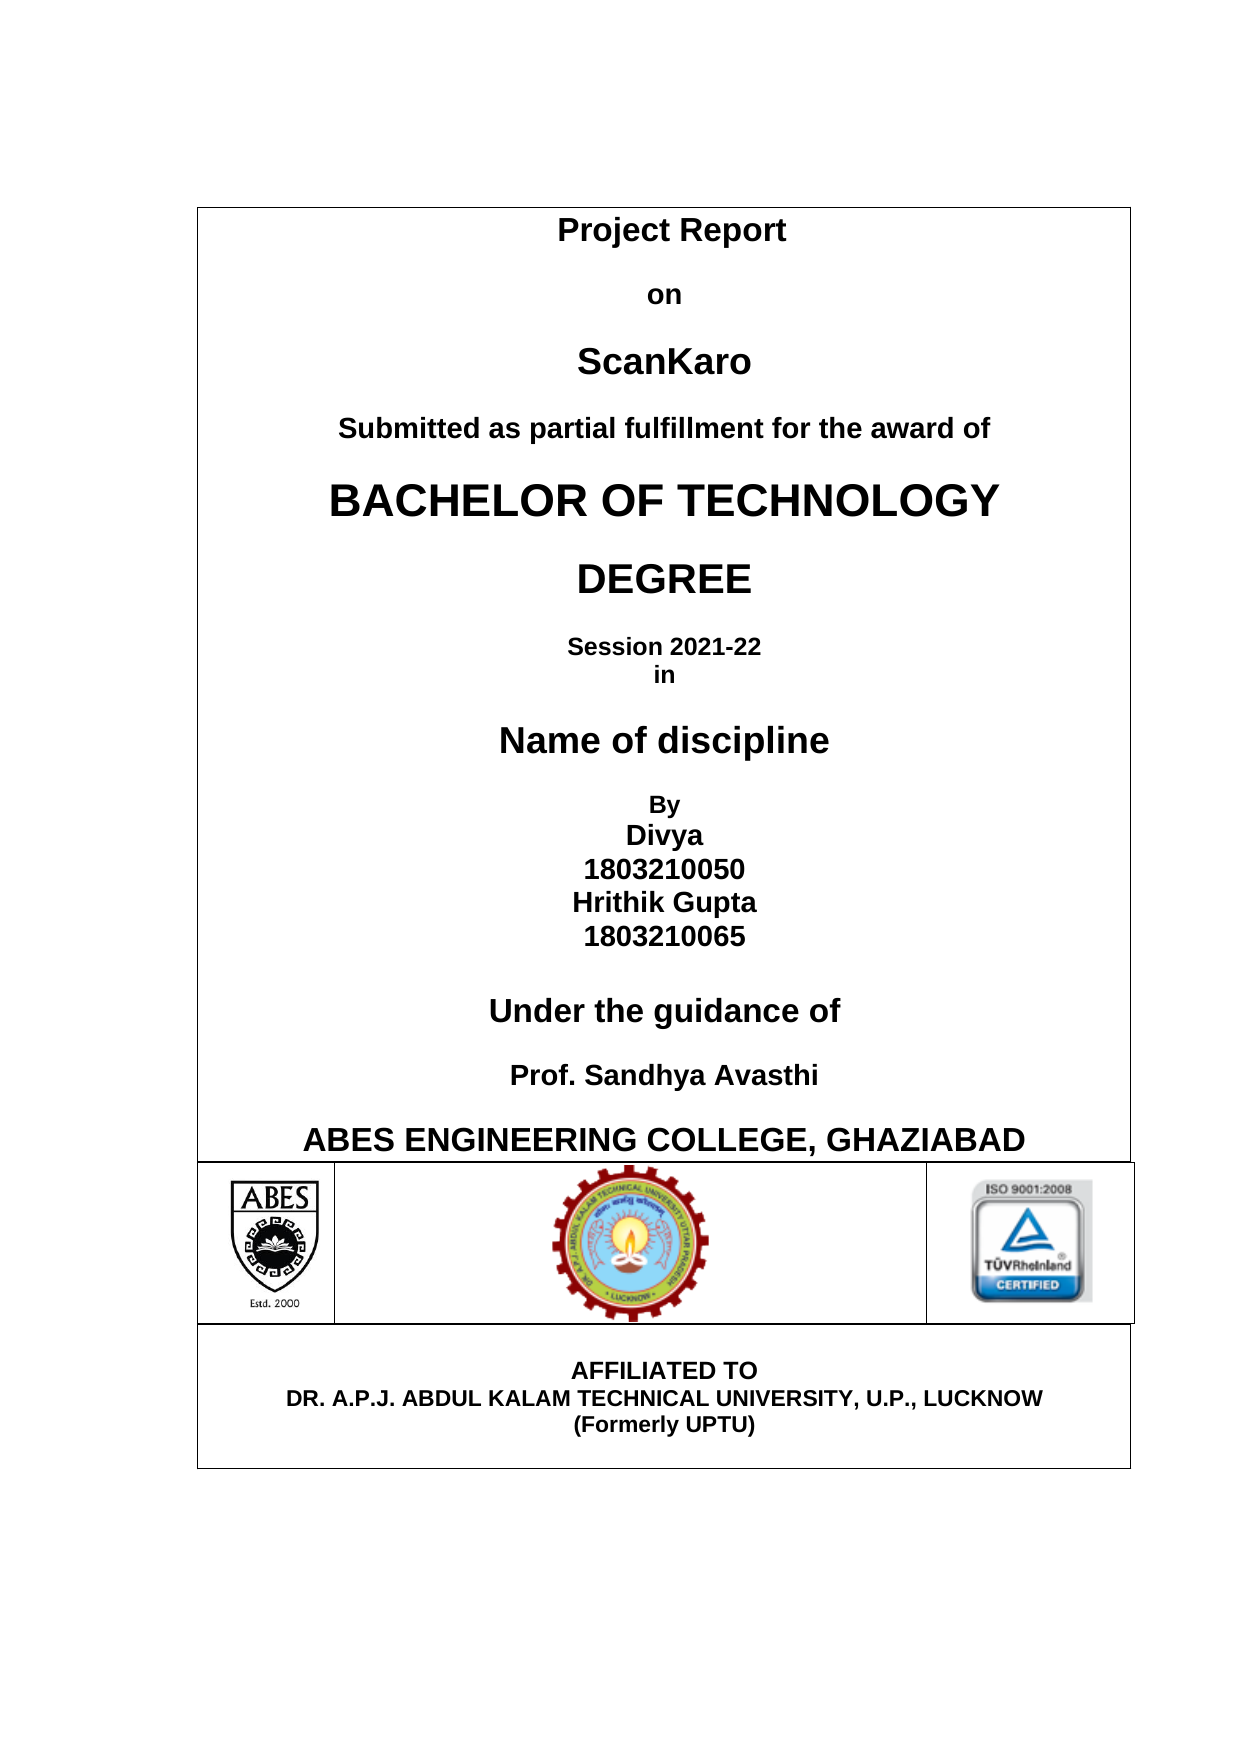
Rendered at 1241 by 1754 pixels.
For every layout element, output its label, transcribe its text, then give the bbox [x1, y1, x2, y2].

text Session 2021-22 [207, 632, 1122, 660]
text Hrithik Gupta [207, 886, 1122, 919]
text Submitted as partial fulfillment for the award of [207, 411, 1122, 445]
text (Formerly UPTU) [207, 1411, 1122, 1437]
table_header [198, 1163, 334, 1323]
text Project Report [198, 208, 1130, 248]
text 1803210050 [207, 852, 1122, 886]
text in [207, 660, 1122, 689]
text ABES ENGINEERING COLLEGE, GHAZIABAD [198, 1117, 1130, 1161]
text DR. A.P.J. ABDUL KALAM TECHNICAL UNIVERSITY, U.P., LUCKNOW [207, 1385, 1122, 1411]
text Prof. Sandhya Avasthi [207, 1058, 1122, 1092]
text Under the guidance of [207, 991, 1122, 1029]
text Name of discipline [207, 718, 1122, 761]
text BACHELOR OF TECHNOLOGY [207, 473, 1122, 526]
picture [966, 1178, 1096, 1308]
text Divya [207, 818, 1122, 852]
text on [207, 277, 1122, 311]
text DEGREE [207, 555, 1122, 603]
table_header [927, 1163, 1134, 1323]
text ScanKaro [207, 339, 1122, 382]
text AFFILIATED TO [207, 1356, 1122, 1385]
text 1803210065 [207, 919, 1122, 953]
table_header [335, 1163, 926, 1323]
text By [207, 790, 1122, 818]
